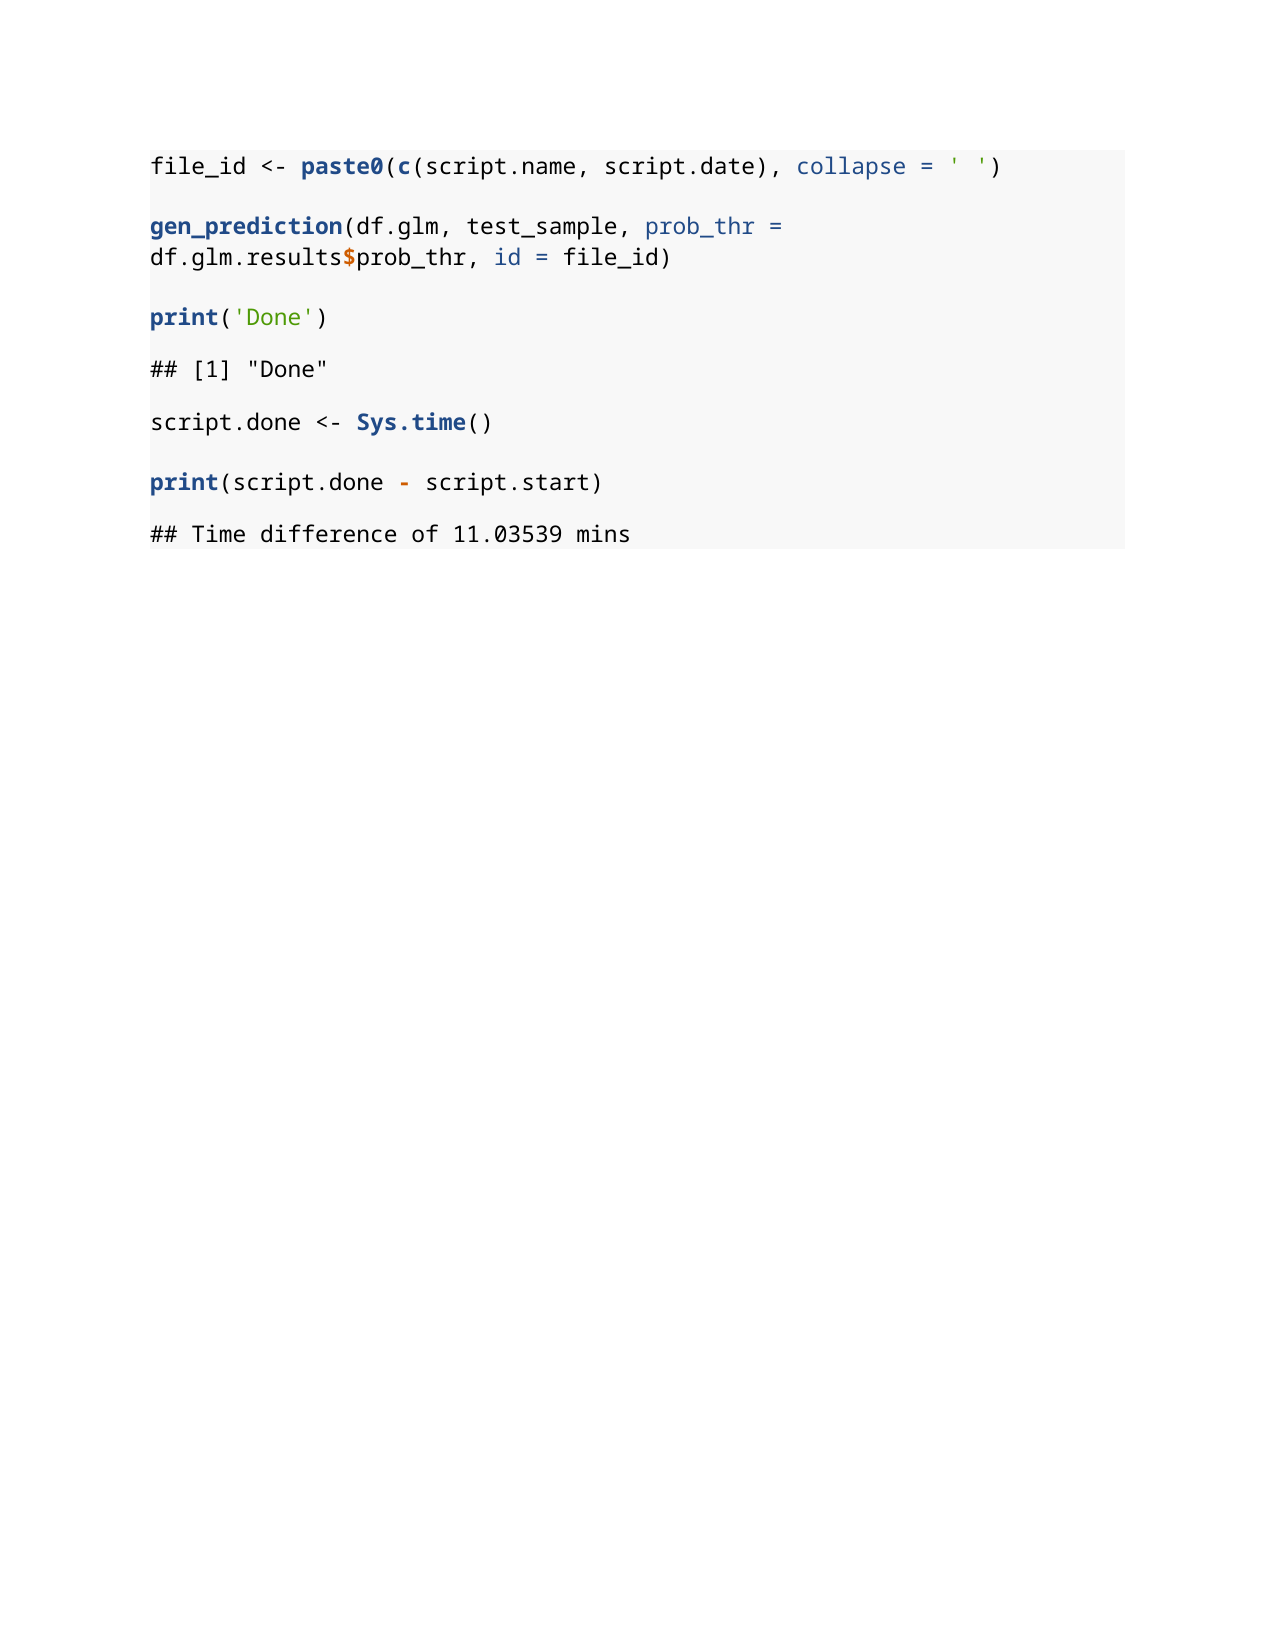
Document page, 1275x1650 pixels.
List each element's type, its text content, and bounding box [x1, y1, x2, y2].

text script.done <- Sys.time() print(script.done - script.start) [150, 405, 1125, 497]
text ## [1] "Done" [150, 353, 1125, 384]
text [150, 150, 1125, 332]
text ## Time difference of 11.03539 mins [150, 517, 1125, 549]
